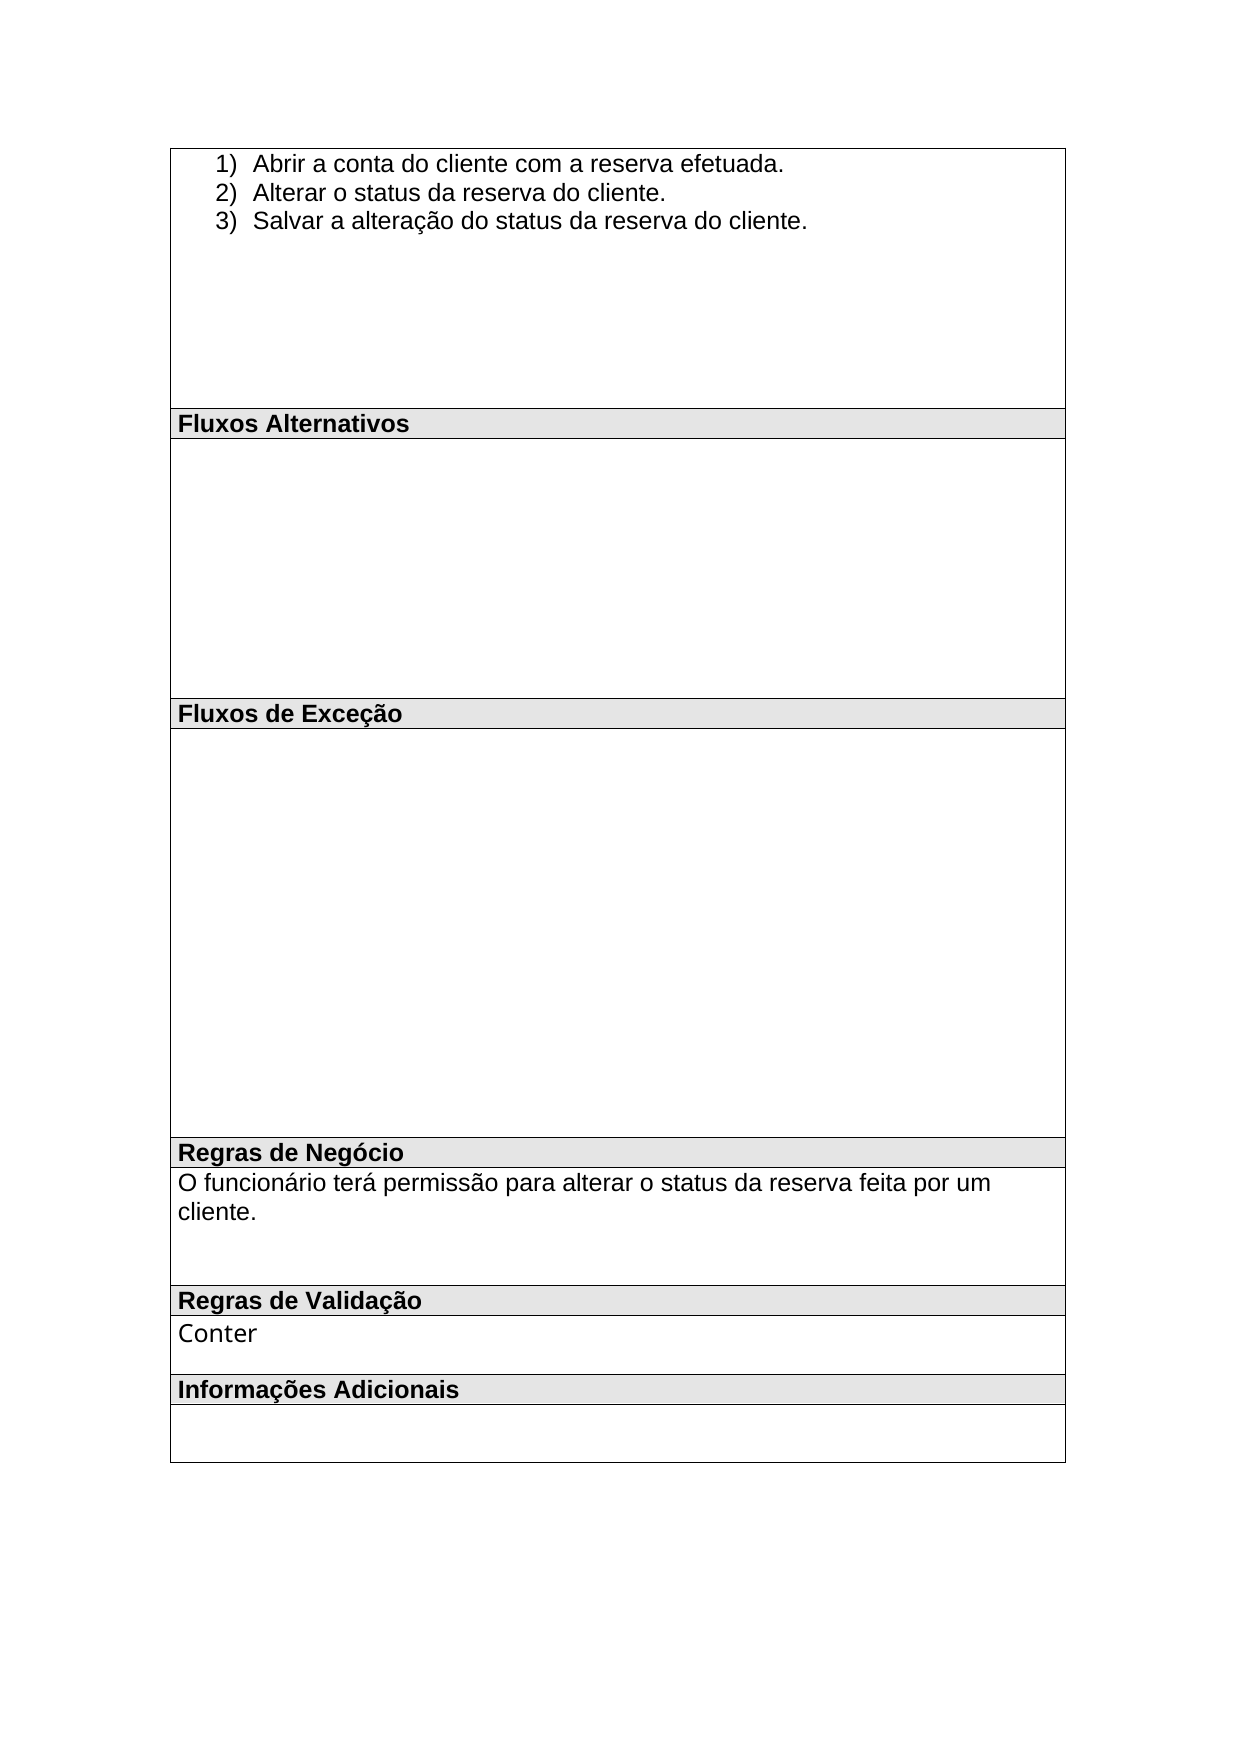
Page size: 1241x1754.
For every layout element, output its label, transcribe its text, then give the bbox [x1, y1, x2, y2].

table_cell Regras de Validação [171, 1286, 1065, 1315]
table_cell Informações Adicionais [171, 1375, 1065, 1403]
table_cell [171, 1405, 1065, 1462]
table_cell [171, 729, 1065, 1137]
table_cell [171, 439, 1065, 698]
table_cell O funcionário terá permissão para alterar o status da reserva feita por um cliente. [171, 1168, 1065, 1285]
table_cell Conter [171, 1316, 1065, 1373]
table_cell Fluxos Alternativos [171, 409, 1065, 438]
table_cell Abrir a conta do cliente com a reserva efetuada. Alterar o status da reserva do cliente. Salvar a alteração do status da reserva do cliente. [171, 149, 1065, 408]
table_cell Regras de Negócio [171, 1138, 1065, 1167]
table_cell Fluxos de Exceção [171, 699, 1065, 728]
